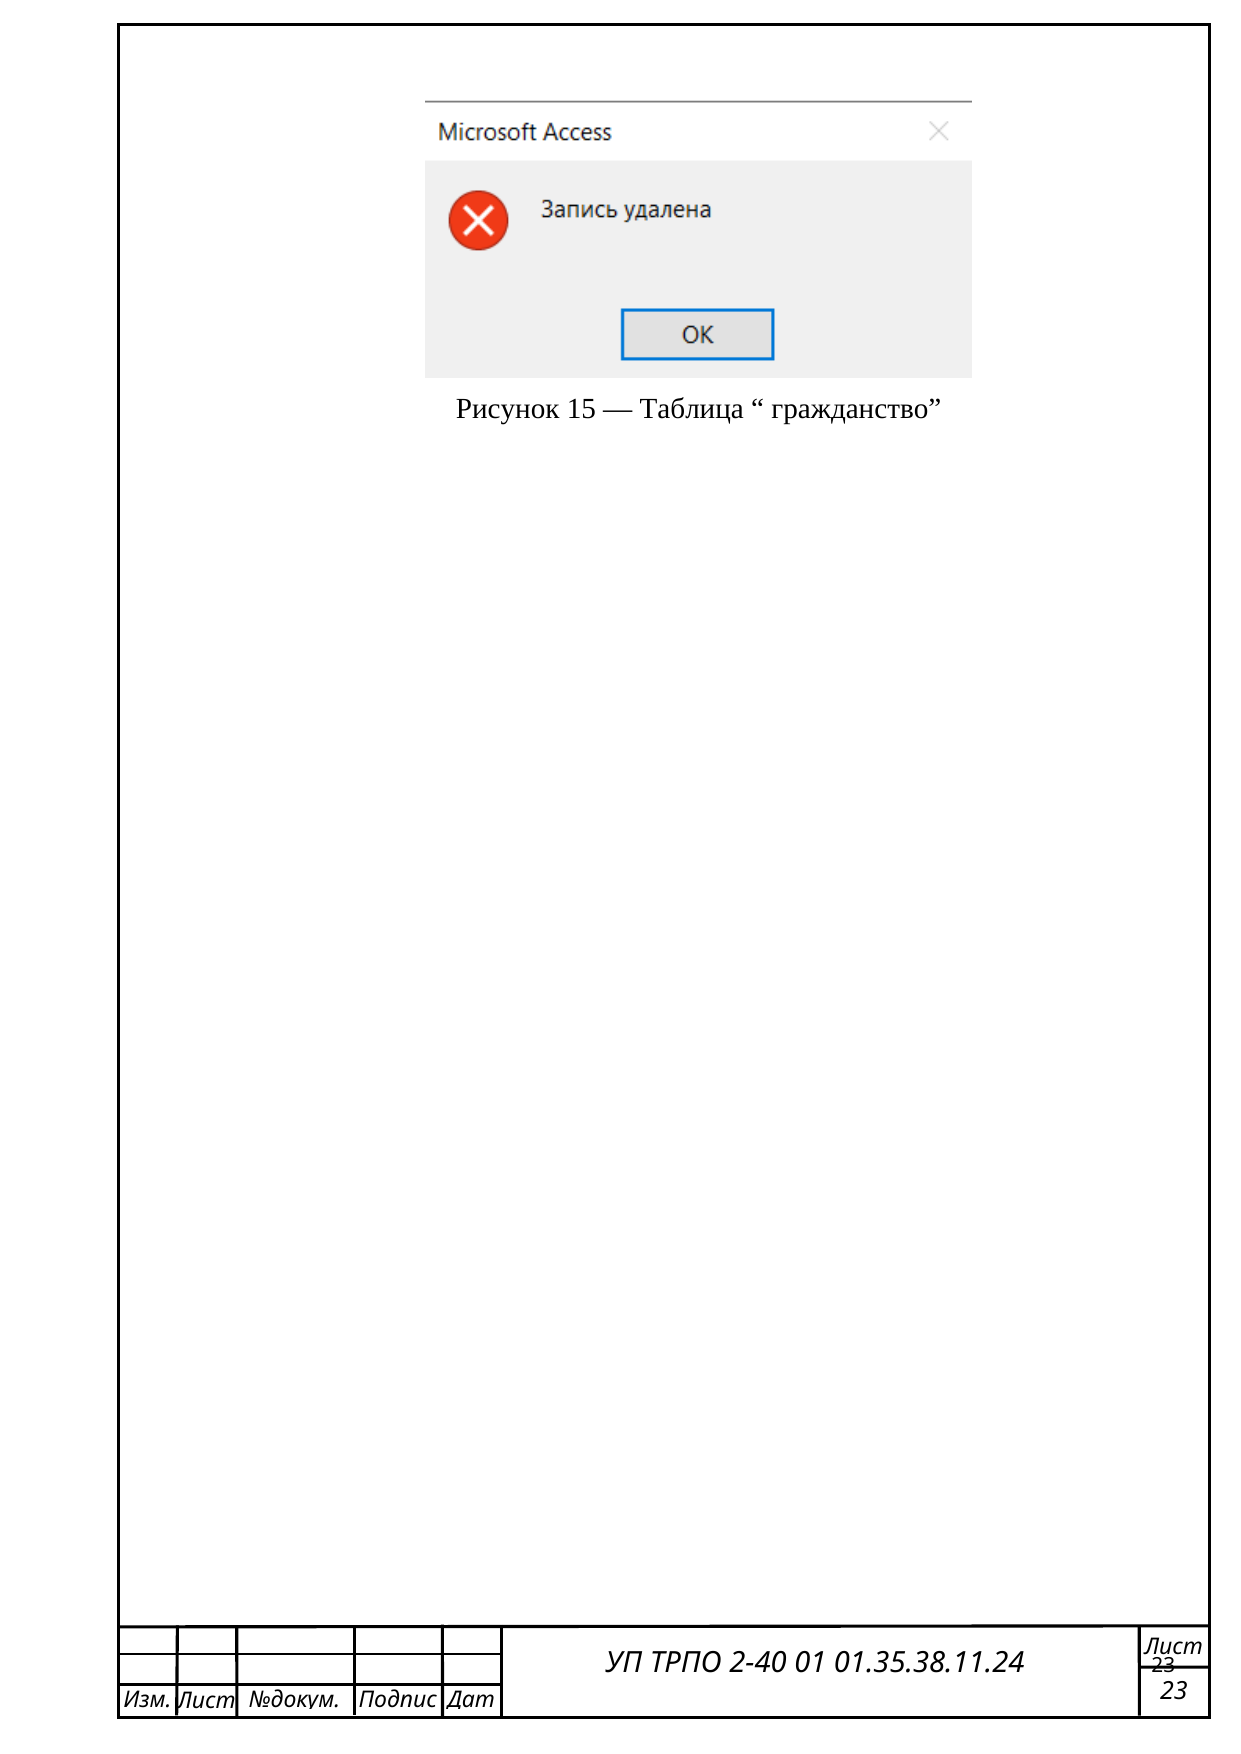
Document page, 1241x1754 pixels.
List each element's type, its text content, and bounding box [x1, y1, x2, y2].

picture [425, 99, 972, 378]
text Рисунок 15 — Таблица “ гражданство” [148, 391, 1175, 425]
